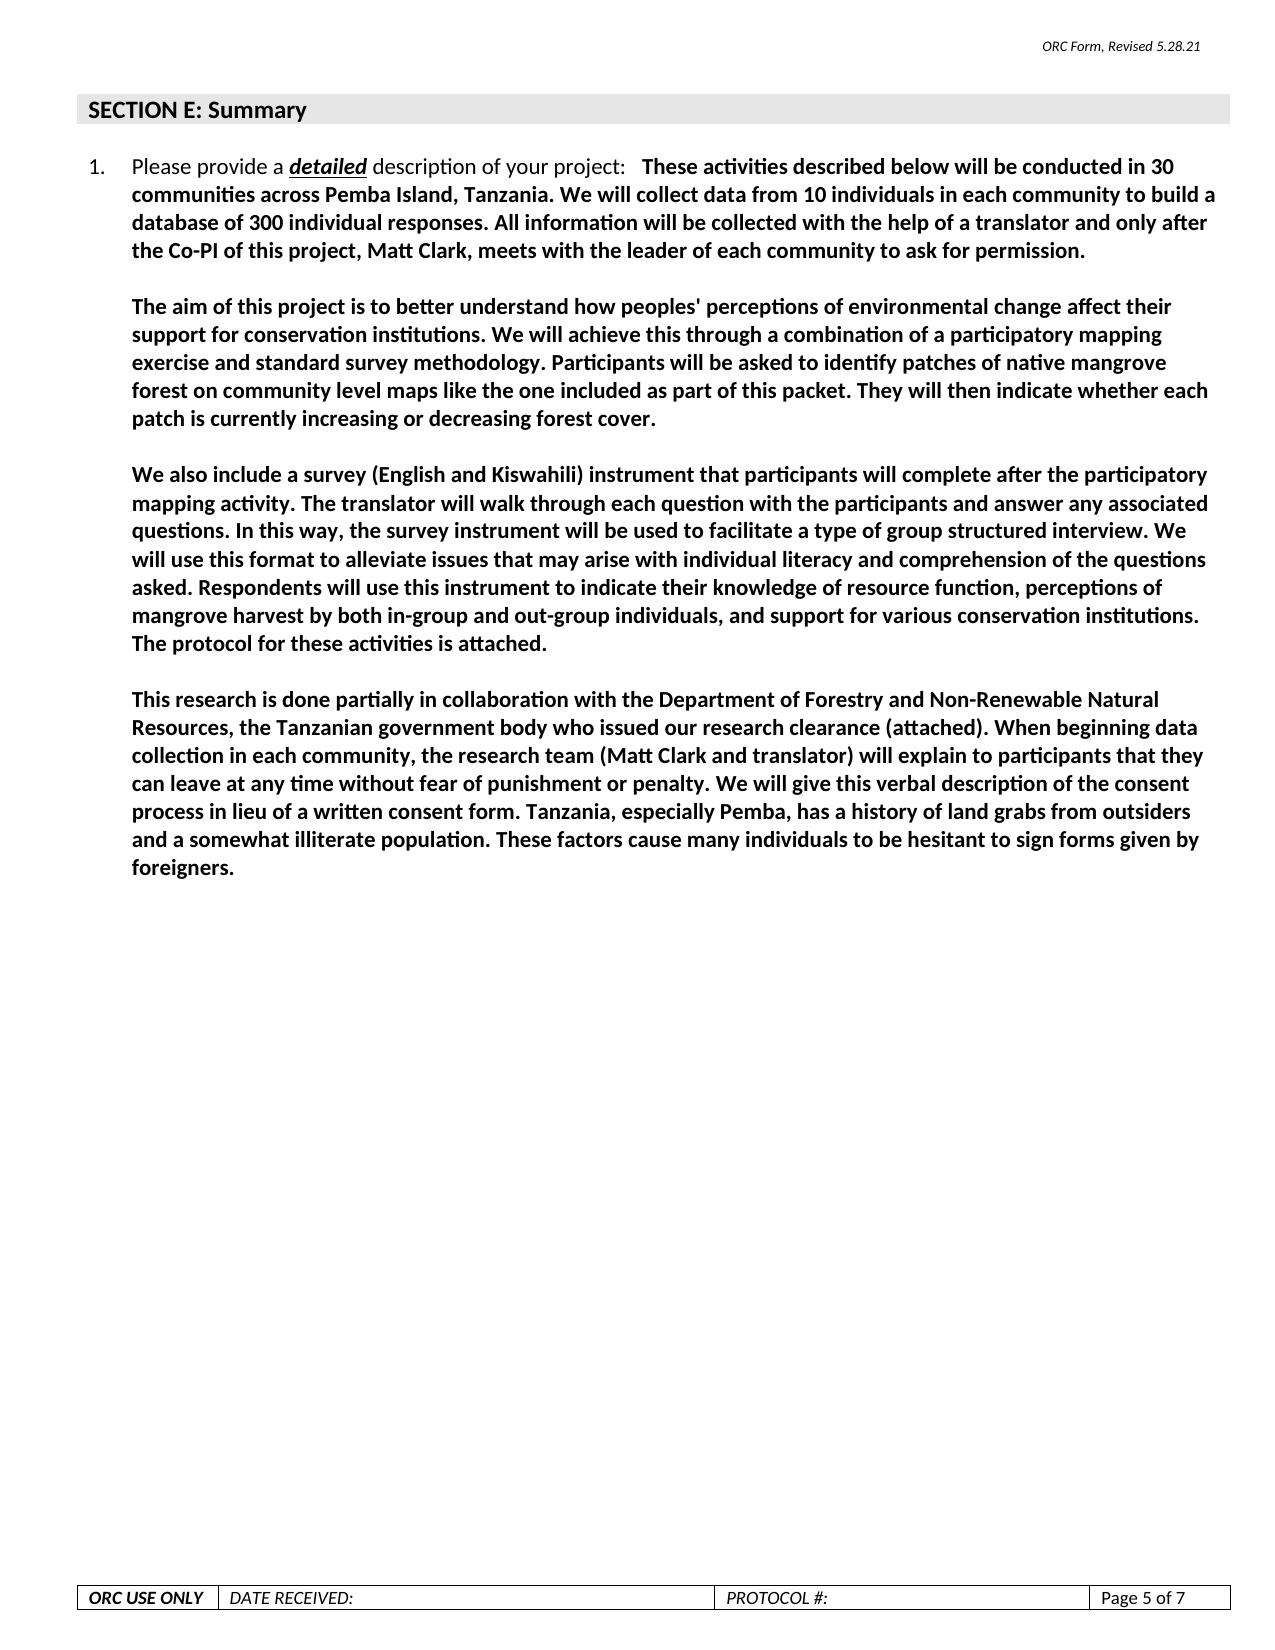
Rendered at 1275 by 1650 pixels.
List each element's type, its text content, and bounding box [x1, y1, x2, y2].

table_cell 1. [77, 124, 120, 900]
table_header SECTION E: Summary [77, 94, 1230, 124]
table_cell Please provide a detailed description of your project: These activities described below will be conducted in 30 communities across Pemba Island, Tanzania. We will collect data from 10 individuals in each community to build a database of 300 individual responses. All information will be collected with the help of a translator and only after the Co-PI of this project, Matt Clark, meets with the leader of each community to ask for permission. The aim of this project is to better understand how peoples' perceptions of environmental change affect their support for conservation institutions. We will achieve this through a combination of a participatory mapping exercise and standard survey methodology. Participants will be asked to identify patches of native mangrove forest on community level maps like the one included as part of this packet. They will then indicate whether each patch is currently increasing or decreasing forest cover. We also include a survey (English and Kiswahili) instrument that participants will complete after the participatory mapping activity. The translator will walk through each question with the participants and answer any associated questions. In this way, the survey instrument will be used to facilitate a type of group structured interview. We will use this format to alleviate issues that may arise with individual literacy and comprehension of the questions asked. Respondents will use this instrument to indicate their knowledge of resource function, perceptions of mangrove harvest by both in-group and out-group individuals, and support for various conservation institutions. The protocol for these activities is attached. This research is done partially in collaboration with the Department of Forestry and Non-Renewable Natural Resources, the Tanzanian government body who issued our research clearance (attached). When beginning data collection in each community, the research team (Matt Clark and translator) will explain to participants that they can leave at any time without fear of punishment or penalty. We will give this verbal description of the consent process in lieu of a written consent form. Tanzania, especially Pemba, has a history of land grabs from outsiders and a somewhat illiterate population. These factors cause many individuals to be hesitant to sign forms given by foreigners. [120, 124, 1228, 900]
